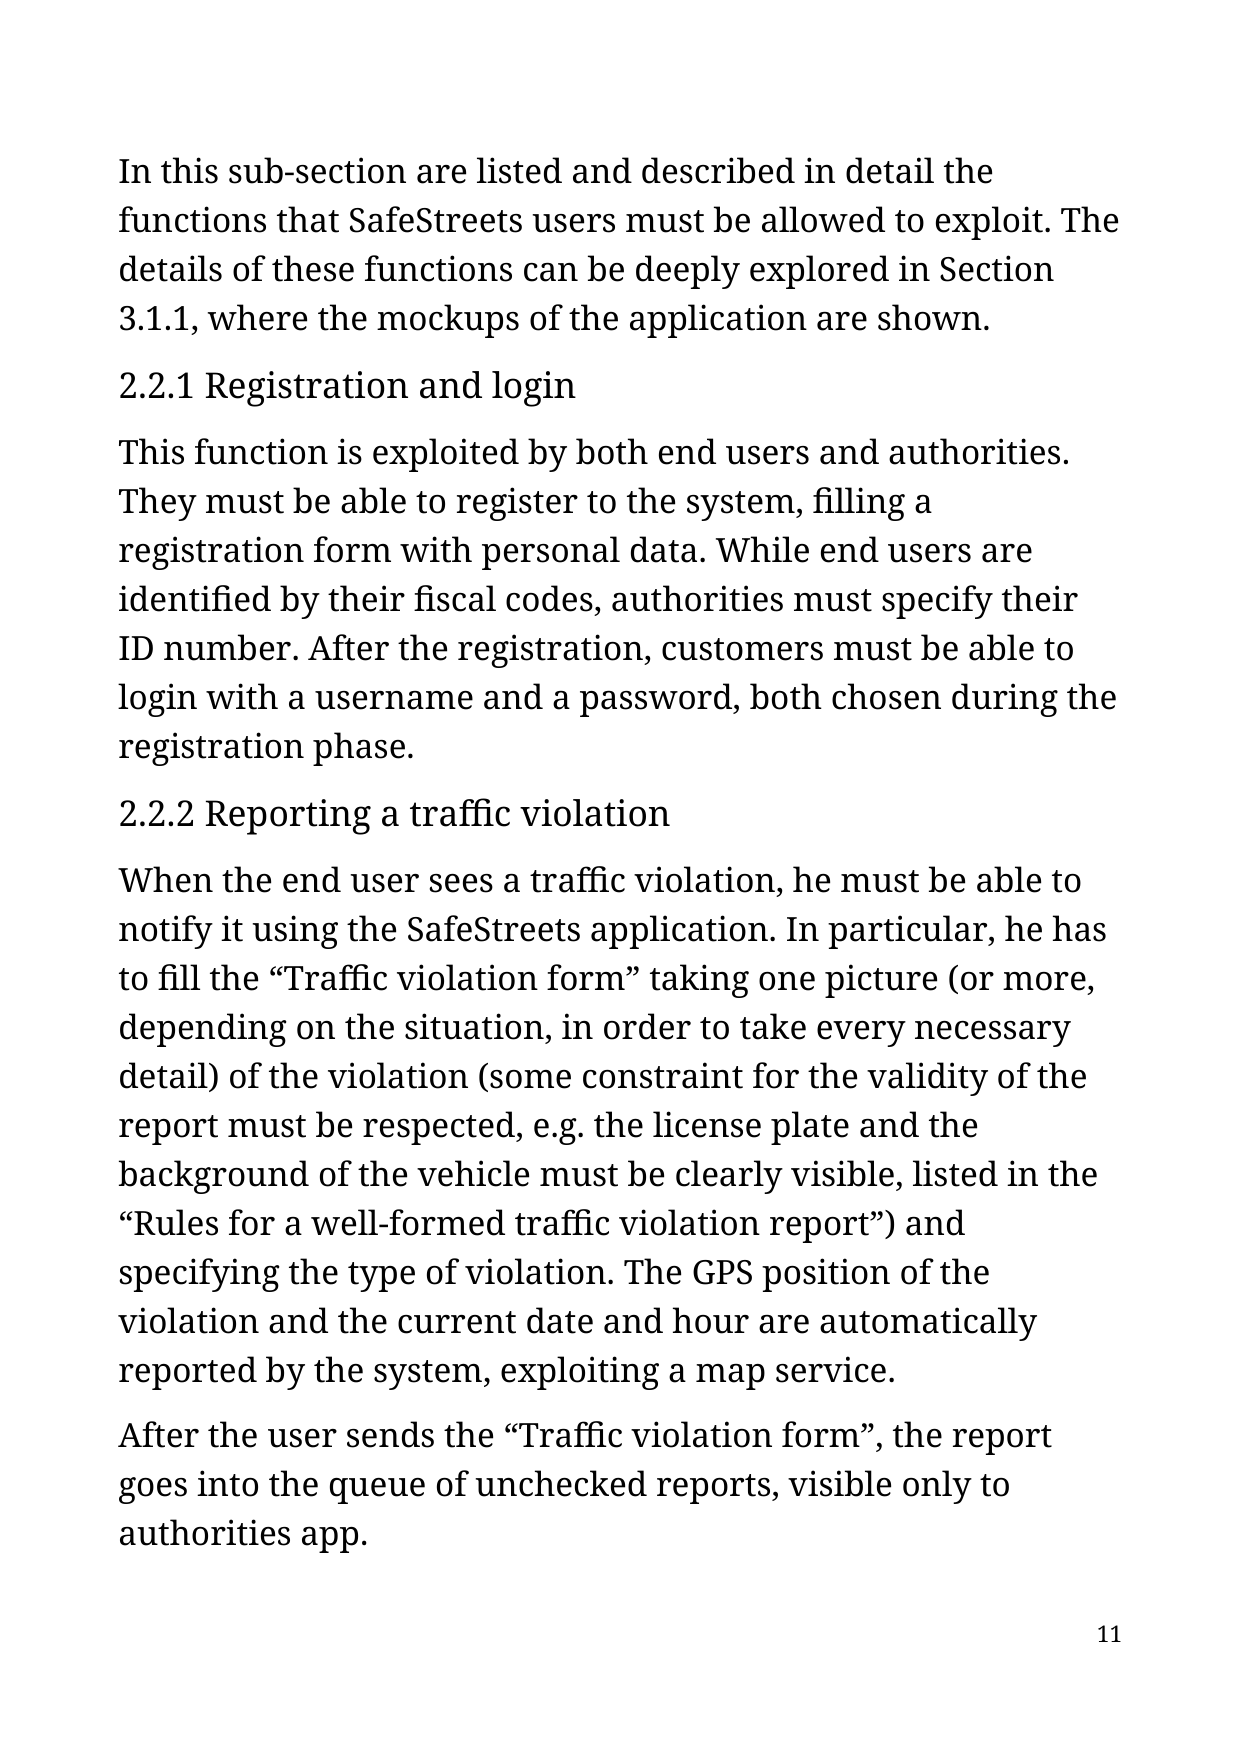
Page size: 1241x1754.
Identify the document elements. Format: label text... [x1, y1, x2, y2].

text 2.2.1 Registration and login [118, 360, 1122, 408]
text 2.2.2 Reporting a traffic violation [118, 788, 1122, 836]
text In this sub-section are listed and described in detail the functions that SafeStreets users must be allowed to exploit. The details of these functions can be deeply explored in Section 3.1.1, where the mockups of the application are shown. [118, 148, 1122, 340]
text After the user sends the “Traffic violation form”, the report goes into the queue of unchecked reports, visible only to authorities app. [118, 1412, 1122, 1556]
